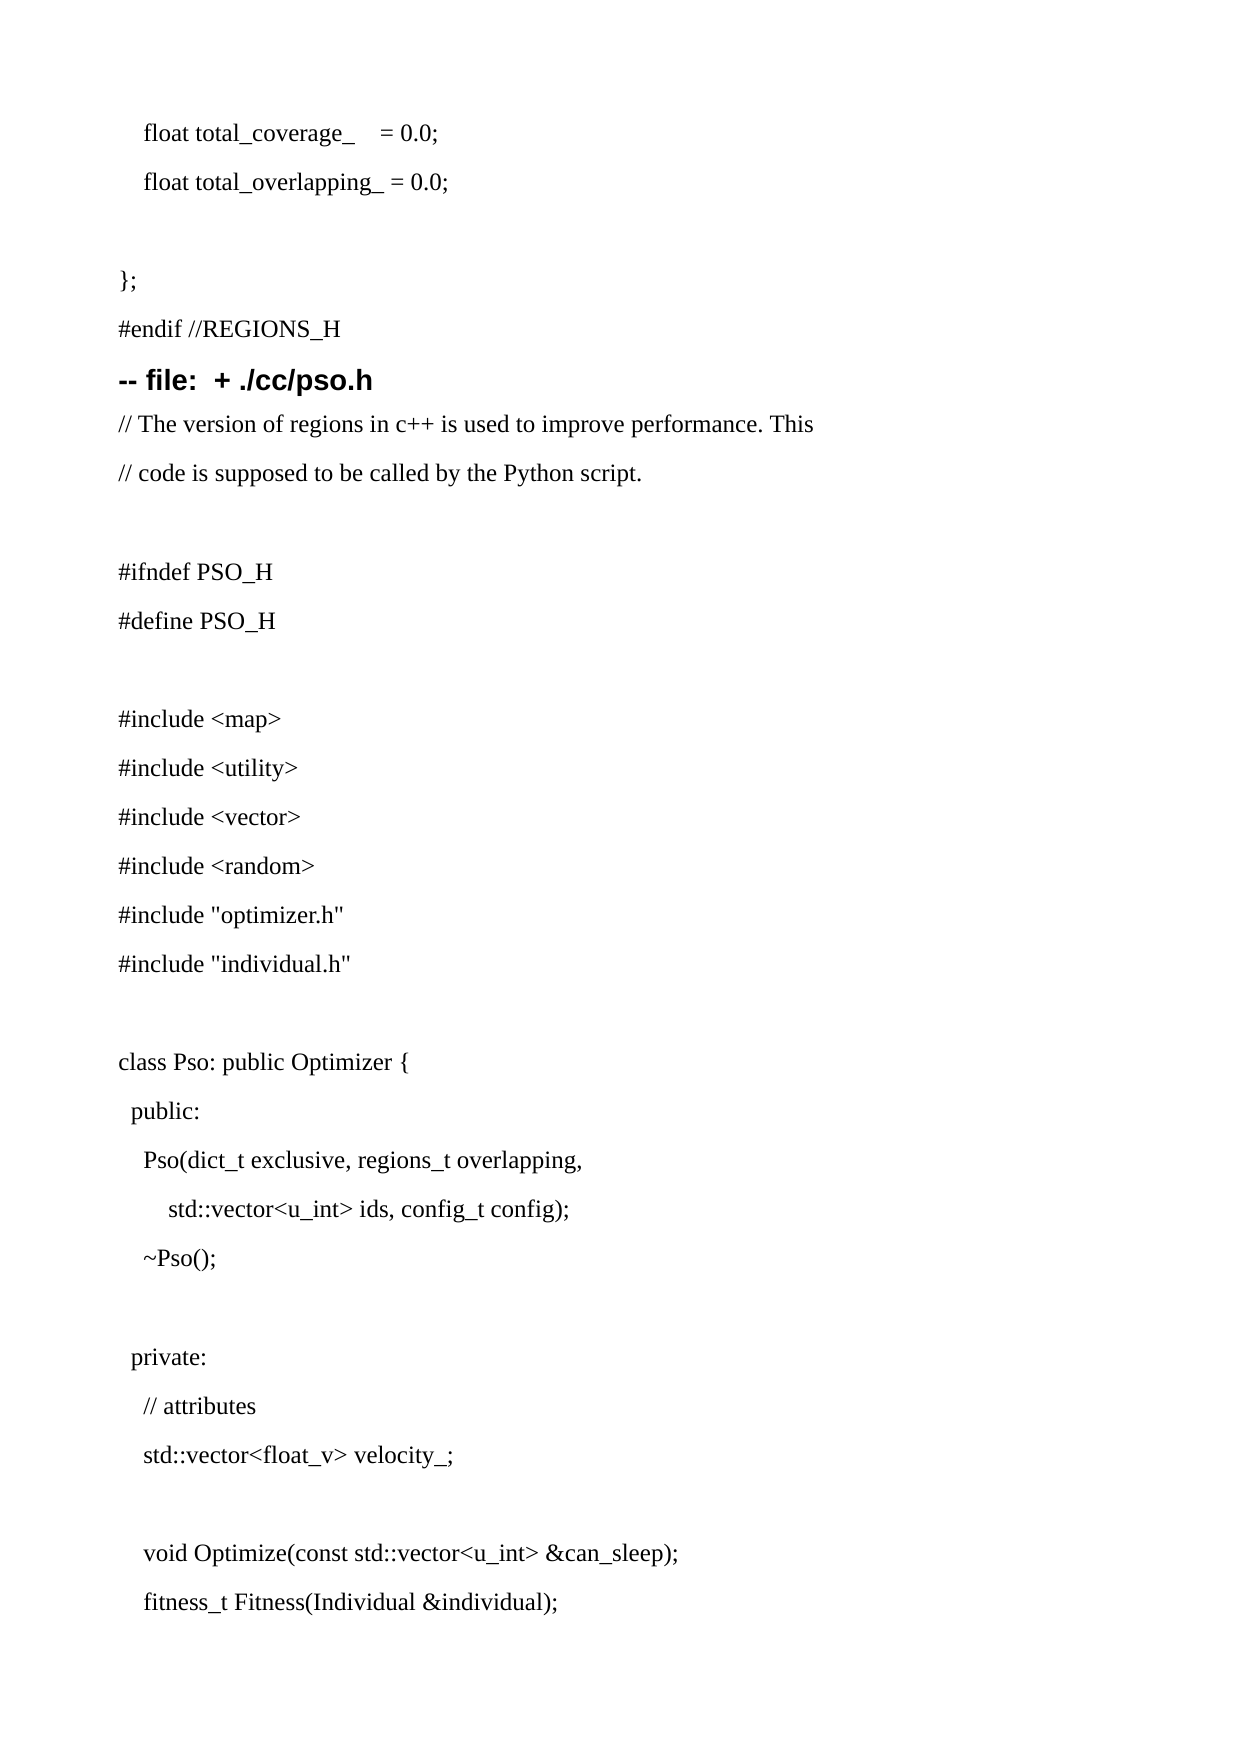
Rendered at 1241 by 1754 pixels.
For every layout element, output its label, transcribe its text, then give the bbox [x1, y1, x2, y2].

text // code is supposed to be called by the Python script. [118, 458, 1122, 487]
text #define PSO_H [118, 606, 1122, 634]
text float total_coverage_ = 0.0; [118, 118, 1122, 147]
text std::vector<float_v> velocity_; [118, 1440, 1122, 1468]
text // attributes [118, 1391, 1122, 1419]
text fitness_t Fitness(Individual &individual); [118, 1587, 1122, 1616]
text }; [118, 265, 1122, 294]
text #include <random> [118, 851, 1122, 880]
text #include "optimizer.h" [118, 900, 1122, 929]
subtitle -- file: + ./cc/pso.h [118, 363, 1122, 397]
text // The version of regions in c++ is used to improve performance. This [118, 409, 1122, 438]
text #include <vector> [118, 802, 1122, 831]
text #include <utility> [118, 753, 1122, 782]
text ~Pso(); [118, 1243, 1122, 1272]
text #include <map> [118, 704, 1122, 733]
text #include "individual.h" [118, 949, 1122, 978]
text #ifndef PSO_H [118, 557, 1122, 585]
text class Pso: public Optimizer { [118, 1047, 1122, 1076]
text public: [118, 1096, 1122, 1125]
text Pso(dict_t exclusive, regions_t overlapping, [118, 1145, 1122, 1174]
text std::vector<u_int> ids, config_t config); [118, 1194, 1122, 1223]
text float total_overlapping_ = 0.0; [118, 167, 1122, 196]
text #endif //REGIONS_H [118, 314, 1122, 343]
text private: [118, 1342, 1122, 1370]
text void Optimize(const std::vector<u_int> &can_sleep); [118, 1538, 1122, 1567]
